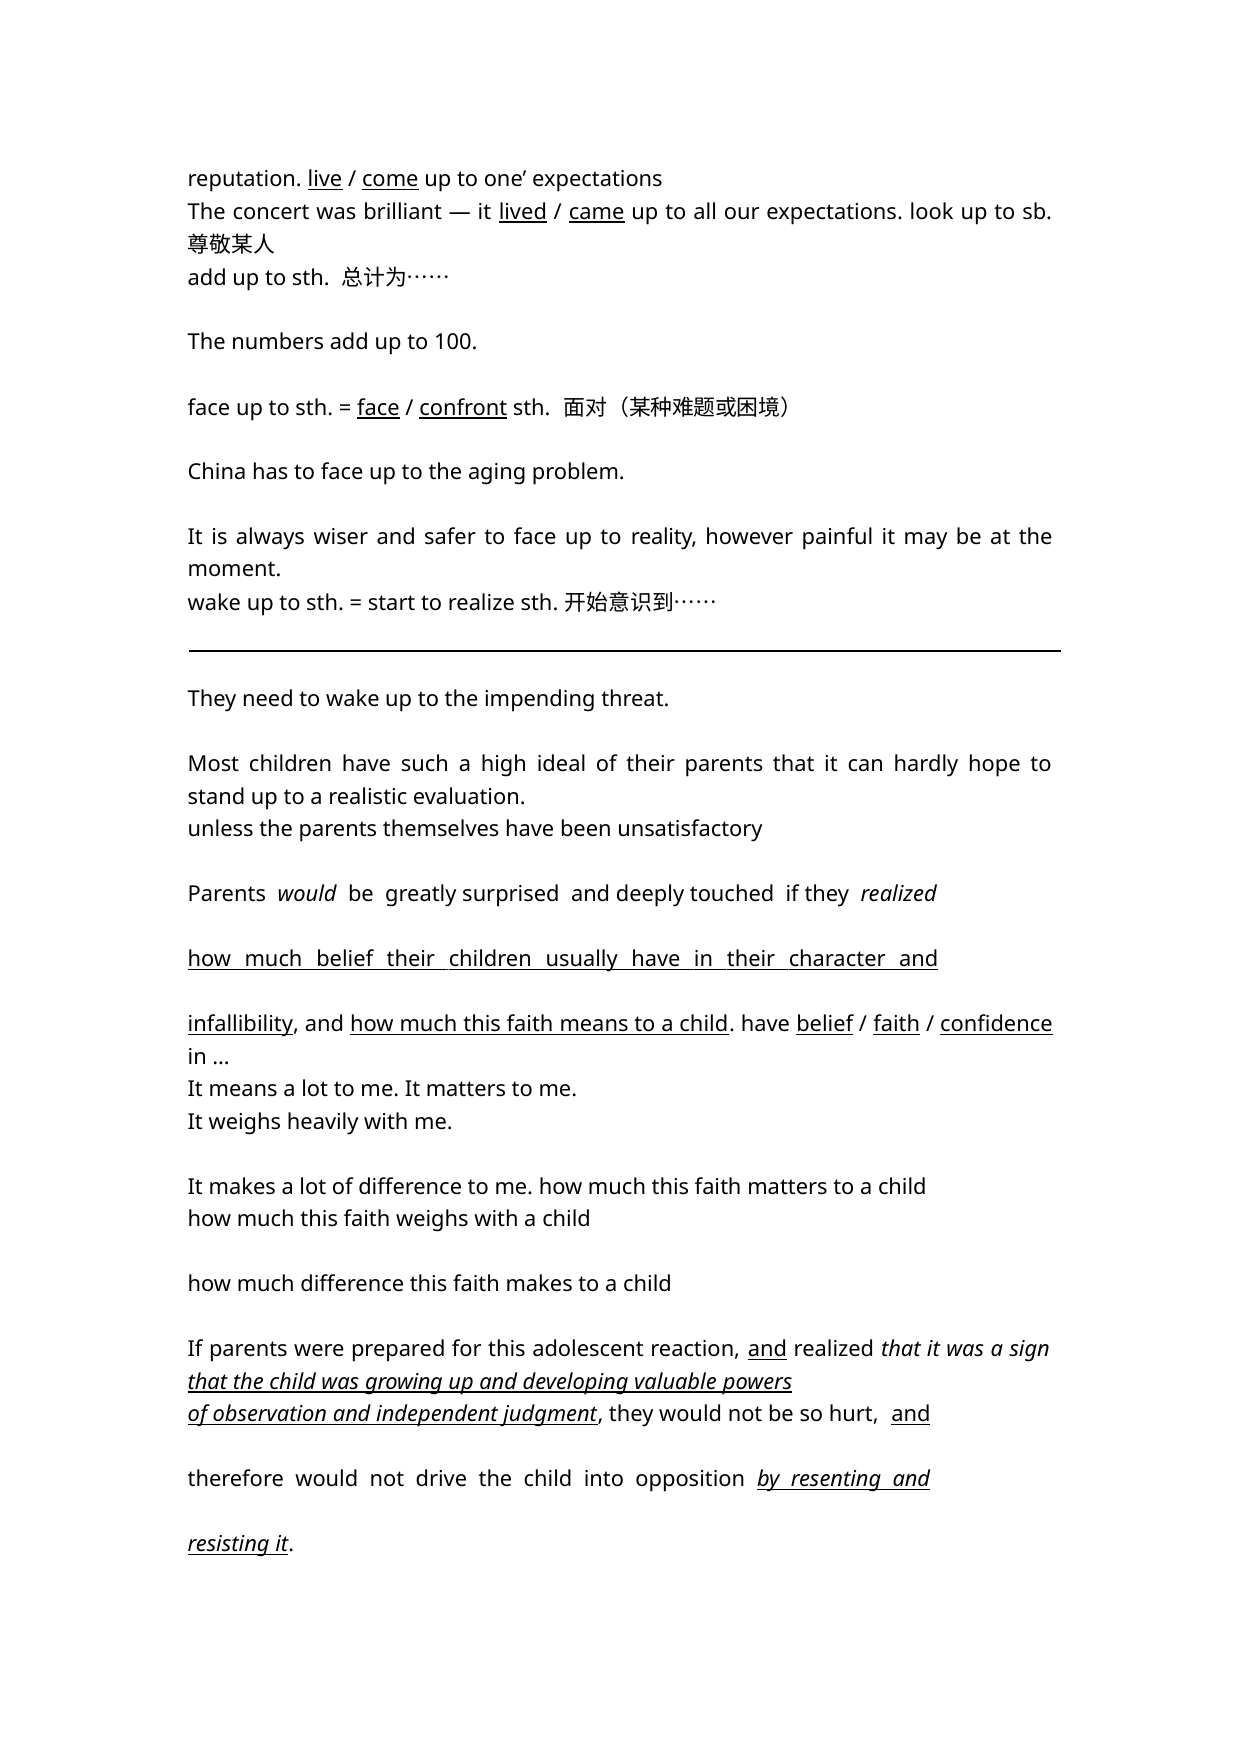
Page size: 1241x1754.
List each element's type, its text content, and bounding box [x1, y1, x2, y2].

text of observation and independent judgment, they would not be so hurt, and [187, 1397, 1053, 1429]
text It means a lot to me. It matters to me. [187, 1072, 1053, 1104]
text how much belief their children usually have in their character and [187, 942, 1053, 974]
text face up to sth. = face / confront sth. 面对（某种难题或困境） [187, 389, 1053, 422]
text The concert was brilliant ― it lived / came up to all our expectations. look up to sb. 尊敬某人 [187, 194, 1053, 259]
text how much difference this faith makes to a child [187, 1267, 1053, 1299]
text It weighs heavily with me. [187, 1104, 1053, 1137]
text wake up to sth. = start to realize sth. 开始意识到…… [187, 584, 1053, 617]
text how much this faith weighs with a child [187, 1202, 1053, 1234]
text therefore would not drive the child into opposition by resenting and [187, 1462, 1053, 1494]
text They need to wake up to the impending threat. [187, 682, 1053, 714]
text China has to face up to the aging problem. [187, 454, 1053, 487]
text If parents were prepared for this adolescent reaction, and realized that it was a sign that the child was growing up and developing valuable powers [187, 1332, 1053, 1397]
text Most children have such a high ideal of their parents that it can hardly hope to stand up to a realistic evaluation. [187, 747, 1053, 812]
text add up to sth. 总计为…… [187, 259, 1053, 292]
text It makes a lot of difference to me. how much this faith matters to a child [187, 1169, 1053, 1202]
text The numbers add up to 100. [187, 324, 1053, 357]
text Parents would be greatly surprised and deeply touched if they realized [187, 877, 1053, 909]
text unless the parents themselves have been unsatisfactory [187, 812, 1053, 844]
text infallibility, and how much this faith means to a child. have belief / faith / confidence in … [187, 1007, 1053, 1072]
text live / come up to sth. 符合……，达到…… The restaurant surely lives up to its reputation. live / come up to one’ expectations [187, 162, 1053, 194]
text resisting it. [187, 1527, 1053, 1559]
text It is always wiser and safer to face up to reality, however painful it may be at the moment. [187, 519, 1053, 584]
